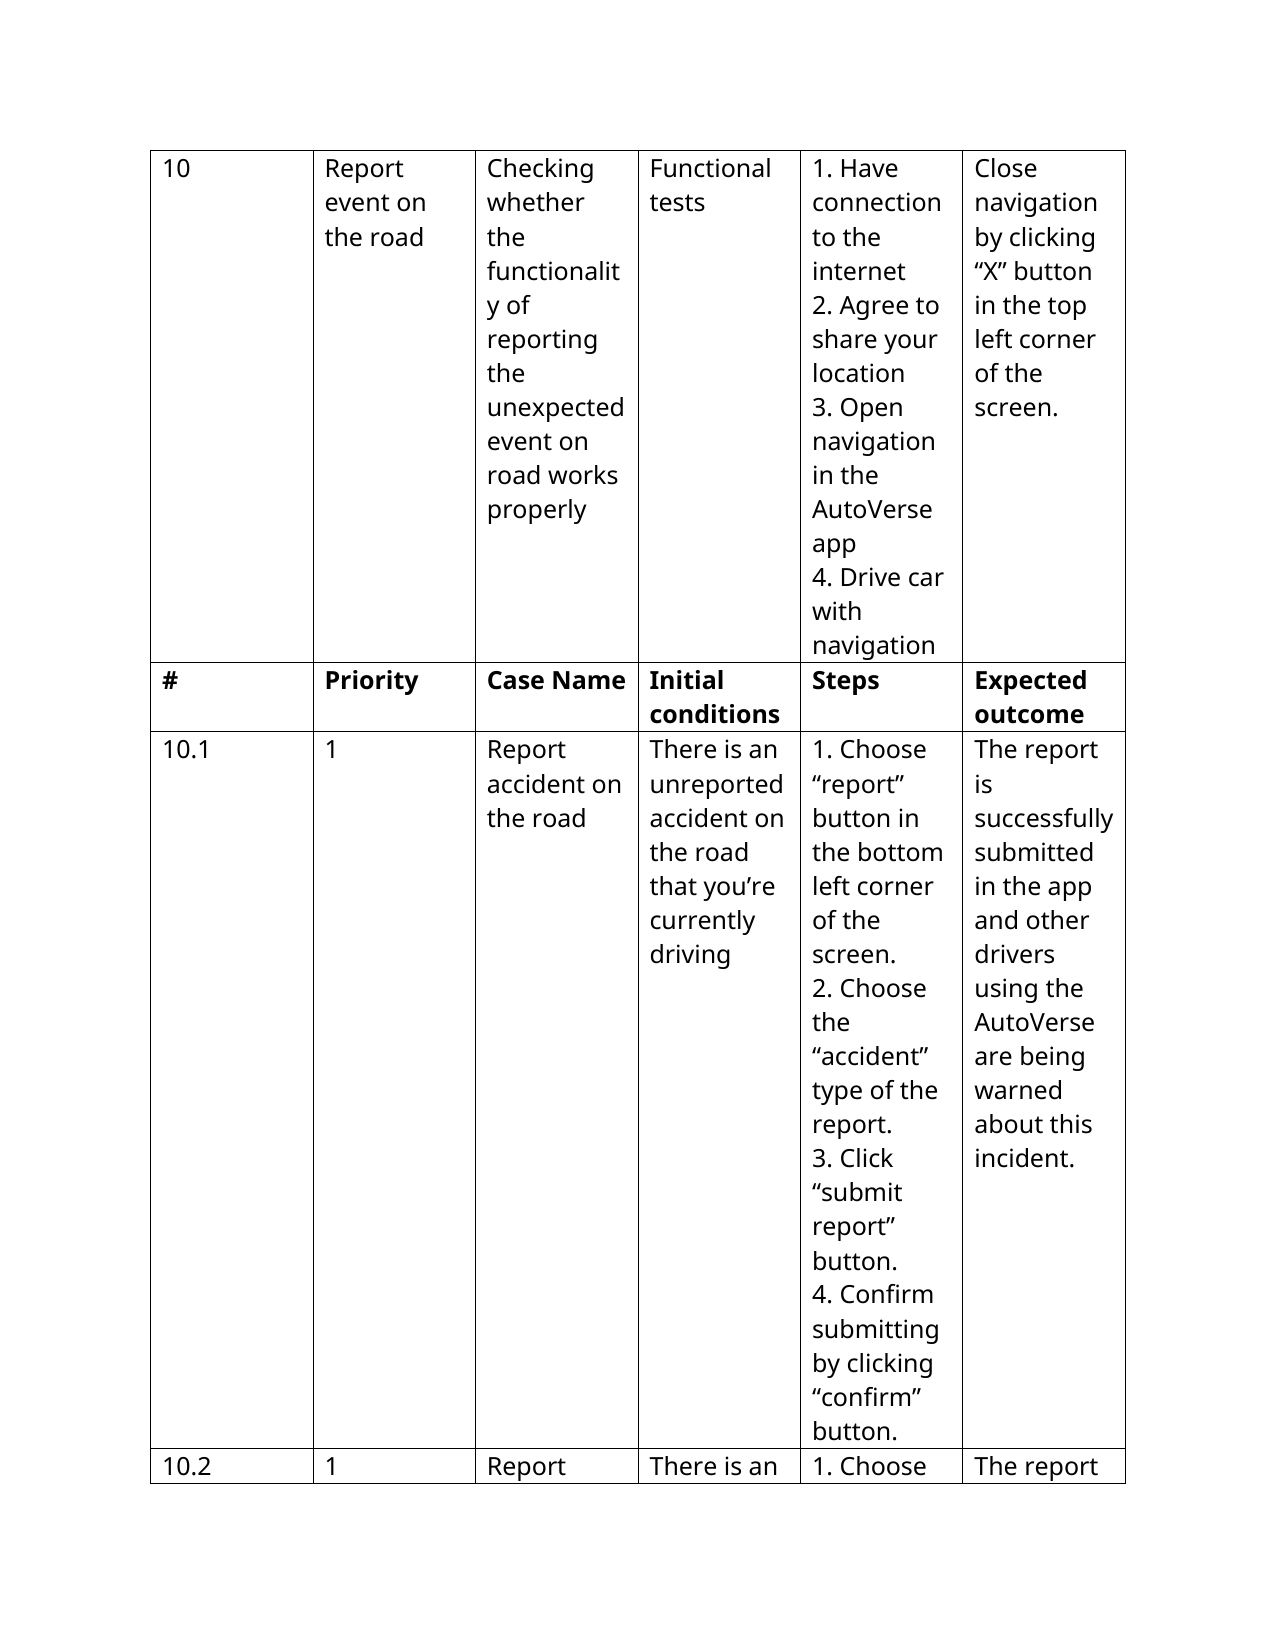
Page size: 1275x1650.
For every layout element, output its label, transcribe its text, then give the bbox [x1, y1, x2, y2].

table_cell 10.2 [151, 1449, 313, 1483]
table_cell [963, 1449, 1125, 1483]
table_cell There is an unreported accident on the road that you’re currently driving [639, 732, 800, 1447]
table_cell # [151, 663, 313, 731]
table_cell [476, 1449, 638, 1483]
table_cell 10 [151, 151, 313, 662]
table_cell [801, 1449, 962, 1483]
table_cell 1 [314, 732, 475, 1447]
table_cell 1 [314, 1449, 475, 1483]
table_cell Report event on the road [314, 151, 475, 662]
table_cell Priority [314, 663, 475, 731]
table_cell Close navigation by clicking “X” button in the top left corner of the screen. [963, 151, 1125, 662]
table_cell 1. Choose “report” button in the bottom left corner of the screen. 2. Choose the “accident” type of the report. 3. Click “submit report” button. 4. Confirm submitting by clicking “confirm” button. [801, 732, 962, 1447]
table_cell Checking whether the functionality of reporting the unexpected event on road works properly [476, 151, 638, 662]
table_cell Steps [801, 663, 962, 731]
table_cell Report accident on the road [476, 732, 638, 1447]
table_cell The report is successfully submitted in the app and other drivers using the AutoVerse are being warned about this incident. [963, 732, 1125, 1447]
table_cell 1. Have connection to the internet 2. Agree to share your location 3. Open navigation in the AutoVerse app 4. Drive car with navigation [801, 151, 962, 662]
table_cell Functional tests [639, 151, 800, 662]
table_cell 10.1 [151, 732, 313, 1447]
table_cell Case Name [476, 663, 638, 731]
table_cell Initial conditions [639, 663, 800, 731]
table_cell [639, 1449, 800, 1483]
table_cell Expected outcome [963, 663, 1125, 731]
